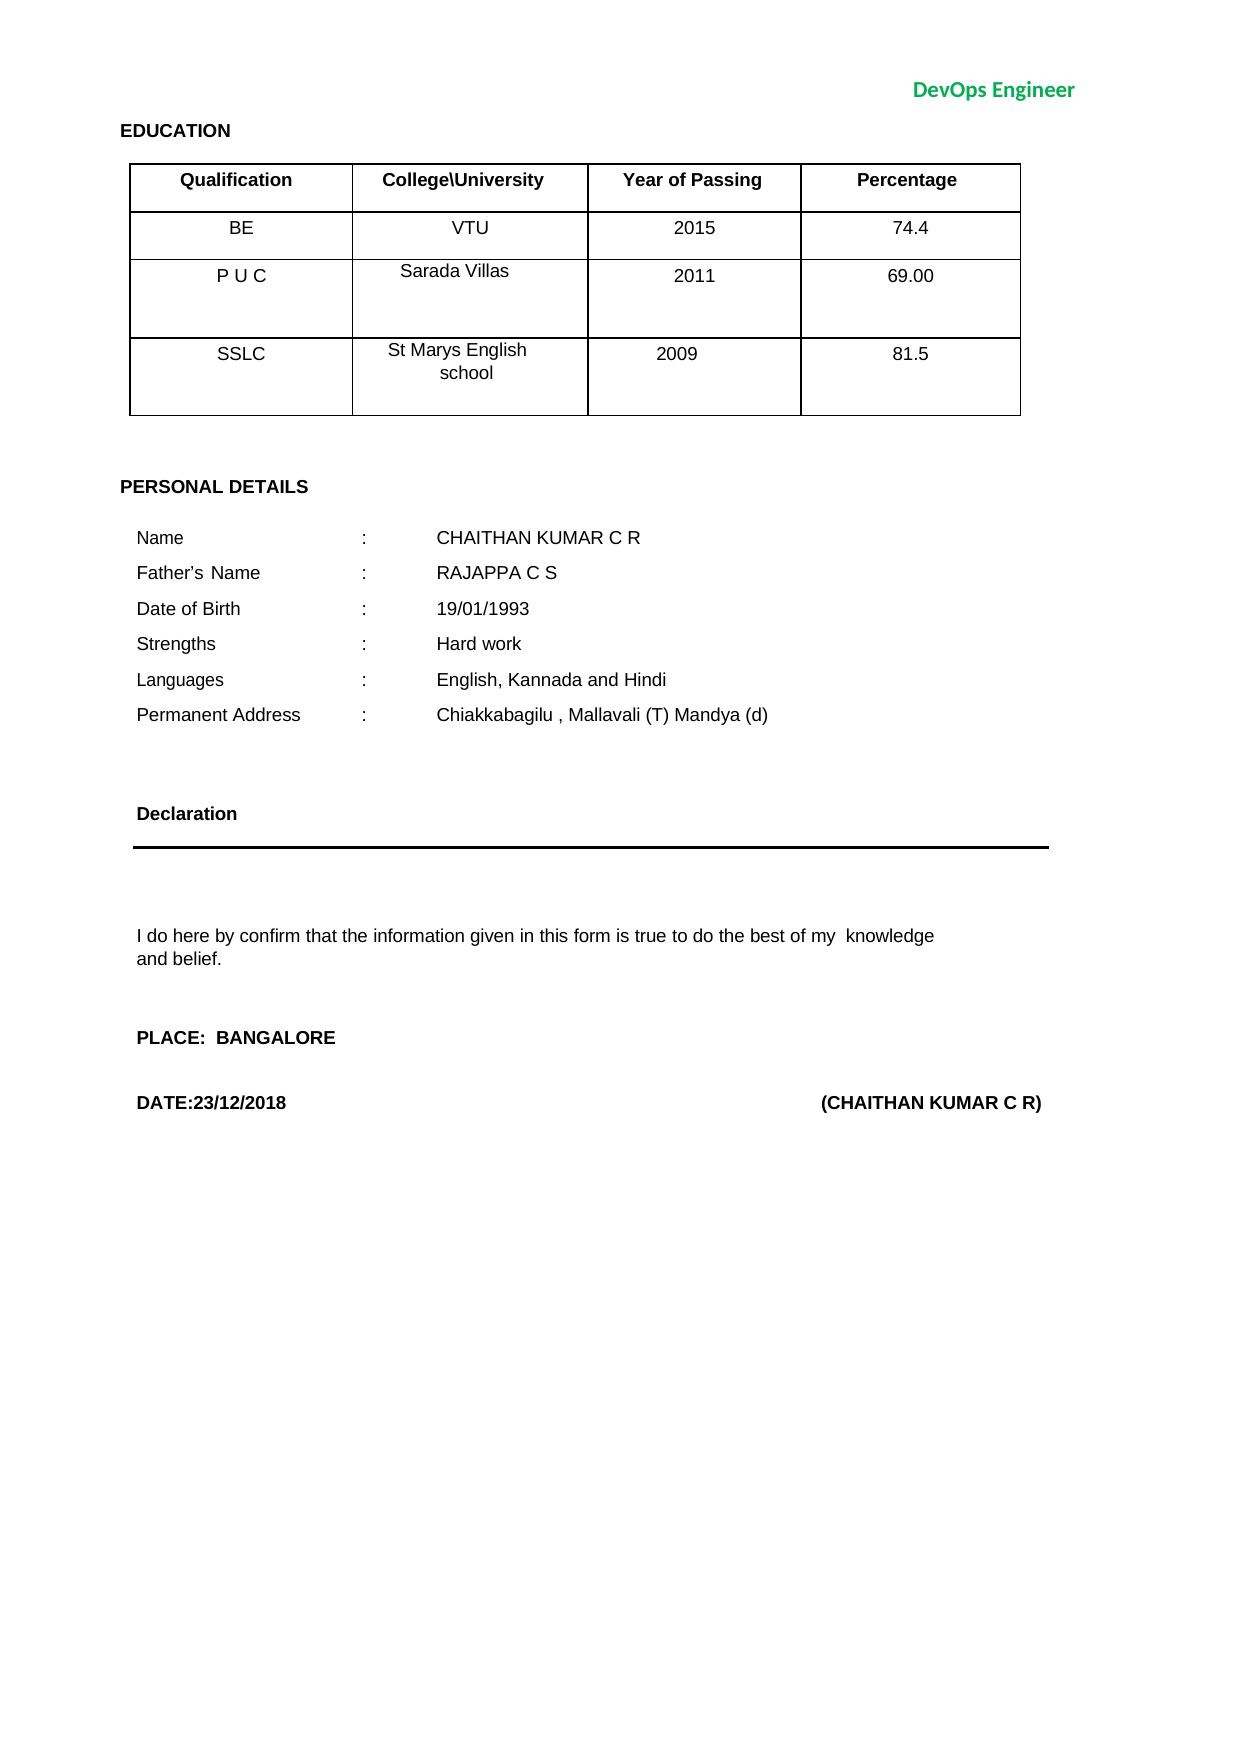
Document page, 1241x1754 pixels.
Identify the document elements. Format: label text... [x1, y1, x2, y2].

text PERSONAL DETAILS [120, 471, 1120, 499]
text Languages : English, Kannada and Hindi [136, 669, 1120, 690]
table_cell 74.4 [802, 213, 1020, 259]
table_cell St Marys English school [353, 339, 587, 415]
table_cell VTU [353, 213, 587, 259]
table_cell 81.5 [802, 339, 1020, 415]
text Permanent Address : Chiakkabagilu , Mallavali (T) Mandya (d) [136, 704, 1120, 726]
text Strengths : Hard work [136, 633, 1120, 655]
subtitle EDUCATION [120, 120, 1120, 142]
table_header Qualification [131, 165, 352, 211]
table_header Year of Passing [589, 165, 800, 211]
table_cell 69.00 [802, 260, 1020, 337]
table_cell BE [131, 213, 352, 259]
table_cell 2015 [589, 213, 800, 259]
table_cell 2011 [589, 260, 800, 337]
text DATE:23/12/2018 (CHAITHAN KUMAR C R) [136, 1092, 1120, 1114]
table_cell 2009 [589, 339, 800, 415]
subtitle PLACE: BANGALORE [136, 1027, 1120, 1048]
subtitle Declaration [136, 803, 1120, 825]
table_header Percentage [802, 165, 1020, 211]
text Father’s Name : RAJAPPA C S [136, 562, 1120, 584]
text Date of Birth : 19/01/1993 [136, 598, 1120, 619]
table_cell P U C [131, 260, 352, 337]
table_cell SSLC [131, 339, 352, 415]
text Name : CHAITHAN KUMAR C R [136, 527, 1120, 548]
table_cell Sarada Villas [353, 260, 587, 337]
text I do here by confirm that the information given in this form is true to do the best of my knowledge and belief. [136, 925, 963, 969]
table_header College\University [353, 165, 587, 211]
